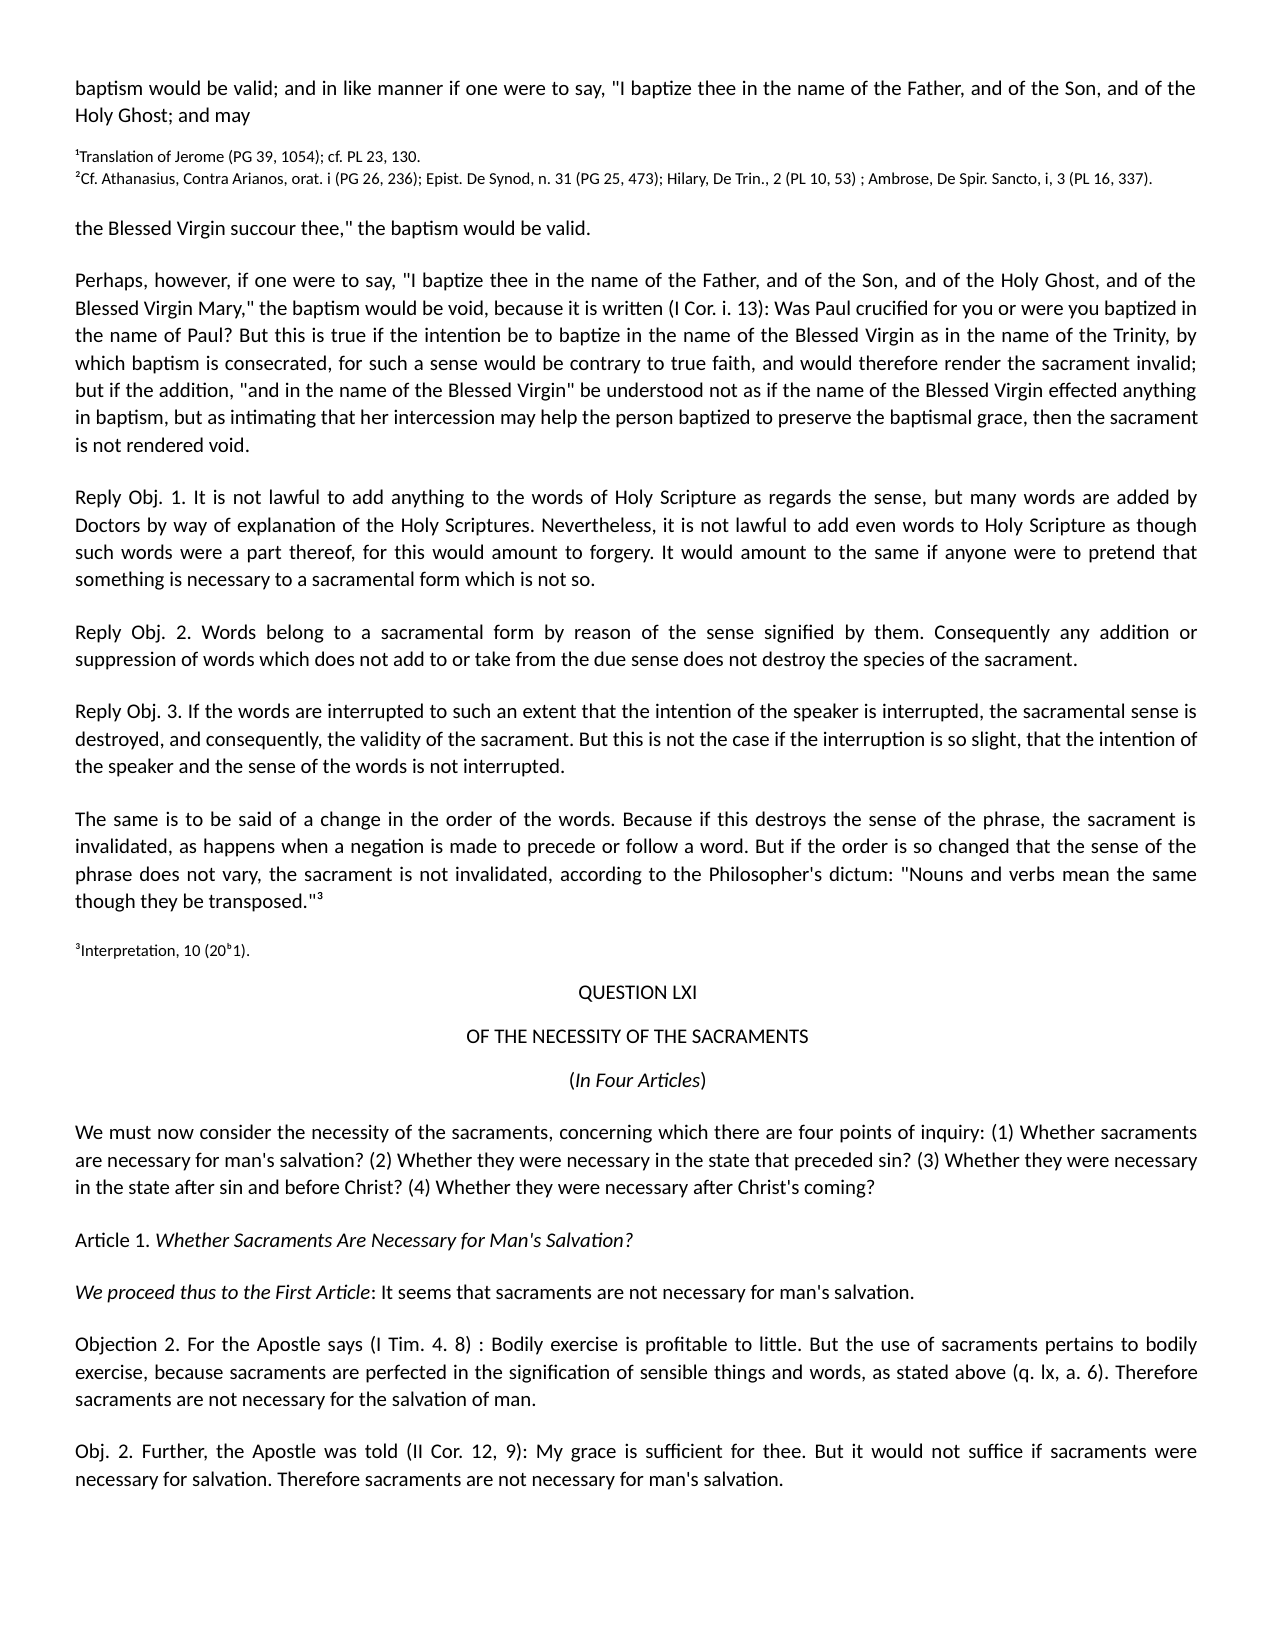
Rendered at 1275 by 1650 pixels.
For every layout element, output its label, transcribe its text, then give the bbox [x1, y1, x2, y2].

text OF THE NECESSITY OF THE SACRAMENTS [75, 1023, 1200, 1048]
text the Blessed Virgin succour thee," the baptism would be valid. [75, 215, 1200, 241]
text We must now consider the necessity of the sacraments, concerning which there are four points of inquiry: (1) Whether sacraments are necessary for man's salvation? (2) Whether they were necessary in the state that preceded sin? (3) Whether they were necessary in the state after sin and before Christ? (4) Whether they were necessary after Christ's coming? [75, 1119, 1200, 1200]
text ³Interpretation, 10 (20ᵇ1). [75, 941, 1200, 961]
text ²Cf. Athanasius, Contra Arianos, orat. i (PG 26, 236); Epist. De Synod, n. 31 (PG 25, 473); Hilary, De Trin., 2 (PL 10, 53) ; Ambrose, De Spir. Sancto, i, 3 (PL 16, 337). [75, 168, 1200, 189]
text ¹Translation of Jerome (PG 39, 1054); cf. PL 23, 130. [75, 146, 1200, 167]
text Reply Obj. 1. It is not lawful to add anything to the words of Holy Scripture as regards the sense, but many words are added by Doctors by way of explanation of the Holy Scriptures. Nevertheless, it is not lawful to add even words to Holy Scripture as though such words were a part thereof, for this would amount to forgery. It would amount to the same if anyone were to pretend that something is necessary to a sacramental form which is not so. [75, 484, 1200, 592]
text Article 1. Whether Sacraments Are Necessary for Man's Salvation? [75, 1227, 1200, 1252]
text Reply Obj. 3. If the words are interrupted to such an extent that the intention of the speaker is interrupted, the sacramental sense is destroyed, and consequently, the validity of the sacrament. But this is not the case if the interruption is so slight, that the intention of the speaker and the sense of the words is not interrupted. [75, 699, 1200, 779]
text The same is to be said of a change in the order of the words. Because if this destroys the sense of the phrase, the sacrament is invalidated, as happens when a negation is made to precede or follow a word. But if the order is so changed that the sense of the phrase does not vary, the sacrament is not invalidated, according to the Philosopher's dictum: "Nouns and verbs mean the same though they be transposed."³ [75, 806, 1200, 913]
text QUESTION LXI [75, 979, 1200, 1004]
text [75, 75, 1200, 128]
text Objection 2. For the Apostle says (I Tim. 4. 8) : Bodily exercise is profitable to little. But the use of sacraments pertains to bodily exercise, because sacraments are perfected in the signification of sensible things and words, as stated above (q. lx, a. 6). Therefore sacraments are not necessary for the salvation of man. [75, 1332, 1200, 1412]
text We proceed thus to the First Article: It seems that sacraments are not necessary for man's salvation. [75, 1279, 1200, 1304]
text Perhaps, however, if one were to say, "I baptize thee in the name of the Father, and of the Son, and of the Holy Ghost, and of the Blessed Virgin Mary," the baptism would be void, because it is written (I Cor. i. 13): Was Paul crucified for you or were you baptized in the name of Paul? But this is true if the intention be to baptize in the name of the Blessed Virgin as in the name of the Trinity, by which baptism is consecrated, for such a sense would be contrary to true faith, and would therefore render the sacrament invalid; but if the addition, "and in the name of the Blessed Virgin" be understood not as if the name of the Blessed Virgin effected anything in baptism, but as intimating that her intercession may help the person baptized to preserve the baptismal grace, then the sacrament is not rendered void. [75, 268, 1200, 457]
text Obj. 2. Further, the Apostle was told (II Cor. 12, 9): My grace is sufficient for thee. But it would not suffice if sacraments were necessary for salvation. Therefore sacraments are not necessary for man's salvation. [75, 1439, 1200, 1492]
text Reply Obj. 2. Words belong to a sacramental form by reason of the sense signified by them. Consequently any addition or suppression of words which does not add to or take from the due sense does not destroy the species of the sacrament. [75, 619, 1200, 672]
text (In Four Articles) [75, 1067, 1200, 1093]
